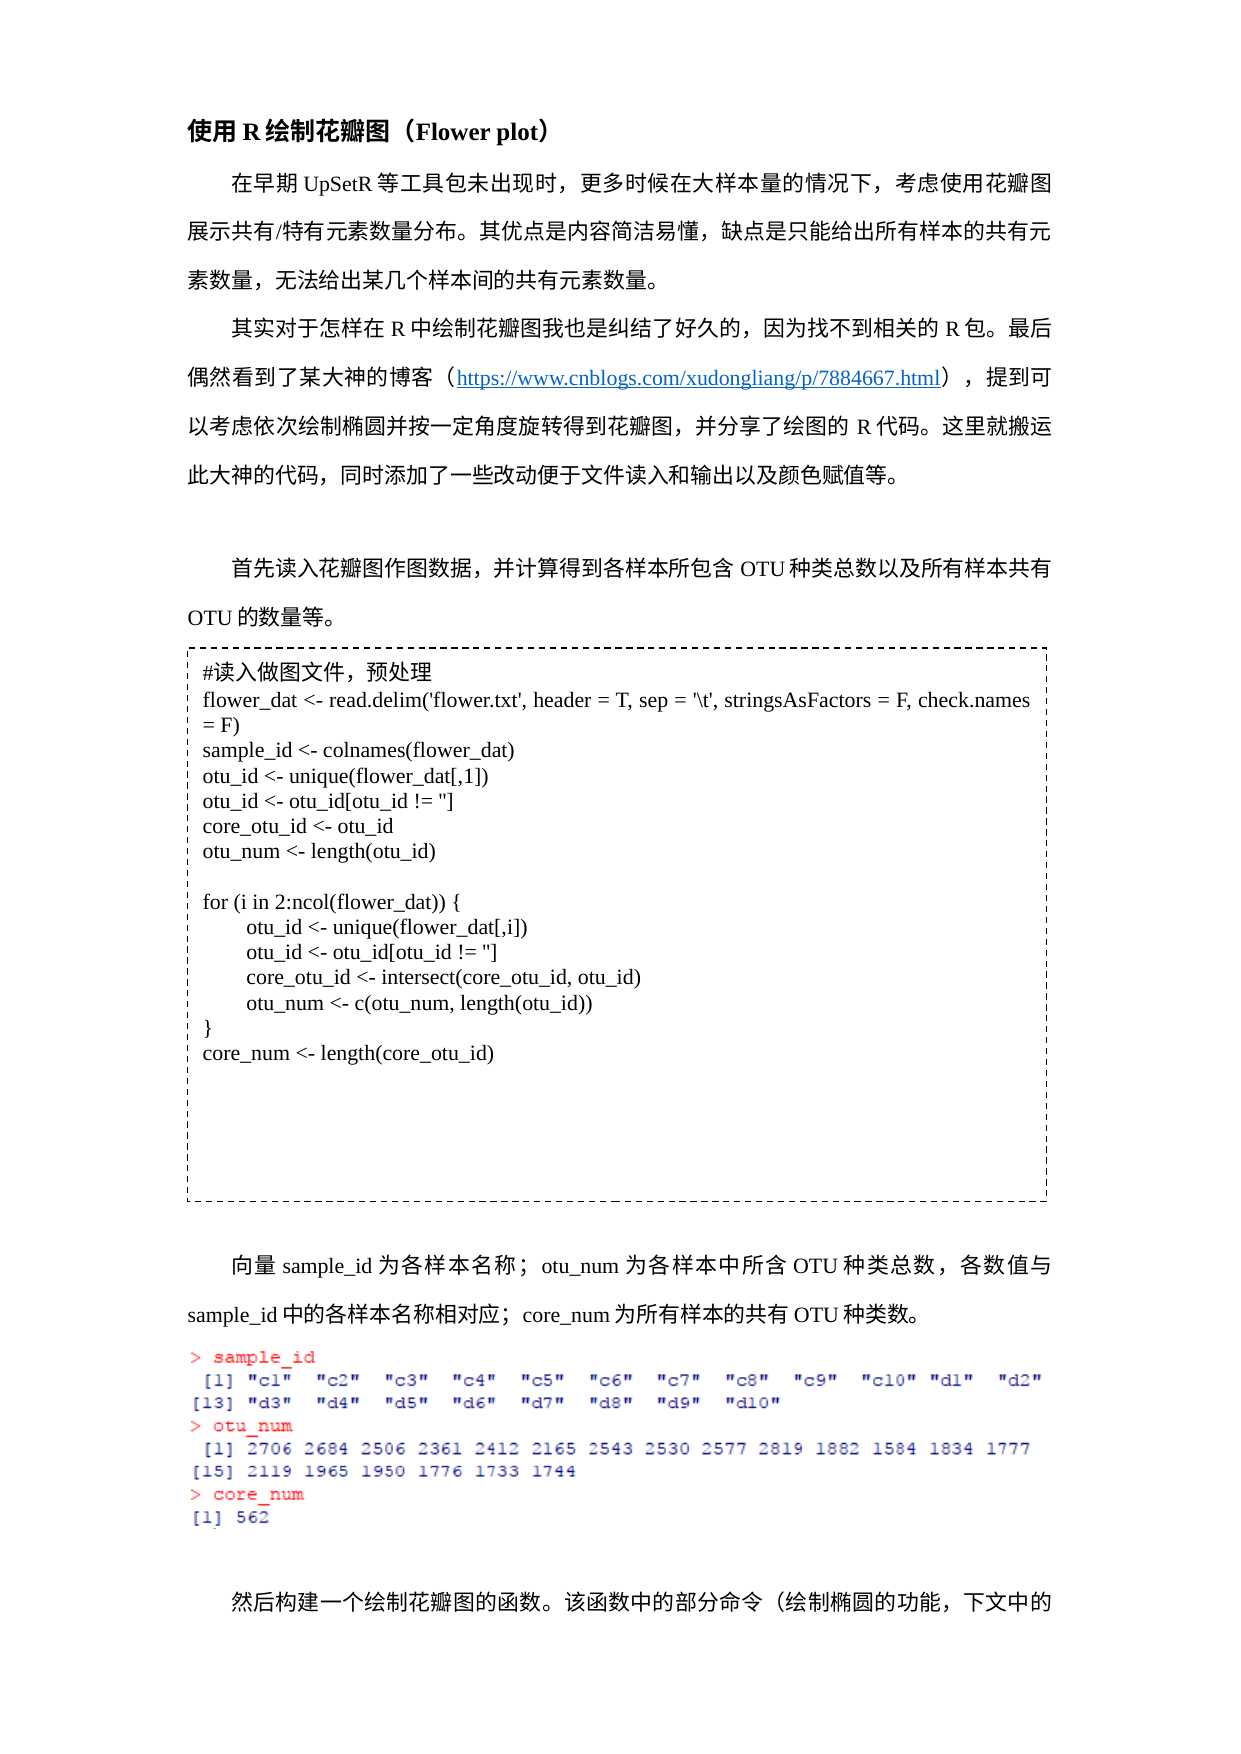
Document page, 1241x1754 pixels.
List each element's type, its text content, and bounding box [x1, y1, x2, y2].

text 向量sample_id为各样本名称；otu_num为各样本中所含OTU种类总数，各数值与sample_id中的各样本名称相对应；core_num为所有样本的共有OTU种类数。 [187, 1248, 1053, 1329]
picture [187, 1344, 1053, 1529]
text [187, 1585, 1053, 1617]
text 在早期UpSetR等工具包未出现时，更多时候在大样本量的情况下，考虑使用花瓣图展示共有/特有元素数量分布。其优点是内容简洁易懂，缺点是只能给出所有样本的共有元素数量，无法给出某几个样本间的共有元素数量。 [187, 165, 1053, 295]
subtitle 使用R绘制花瓣图（Flower plot） [187, 97, 1053, 162]
text 首先读入花瓣图作图数据，并计算得到各样本所包含OTU种类总数以及所有样本共有OTU的数量等。 [187, 551, 1053, 632]
text 其实对于怎样在R中绘制花瓣图我也是纠结了好久的，因为找不到相关的R包。最后偶然看到了某大神的博客（https://www.cnblogs.com/xudongliang/p/7884667.html），提到可以考虑依次绘制椭圆并按一定角度旋转得到花瓣图，并分享了绘图的R代码。这里就搬运此大神的代码，同时添加了一些改动便于文件读入和输出以及颜色赋值等。 [187, 311, 1053, 490]
